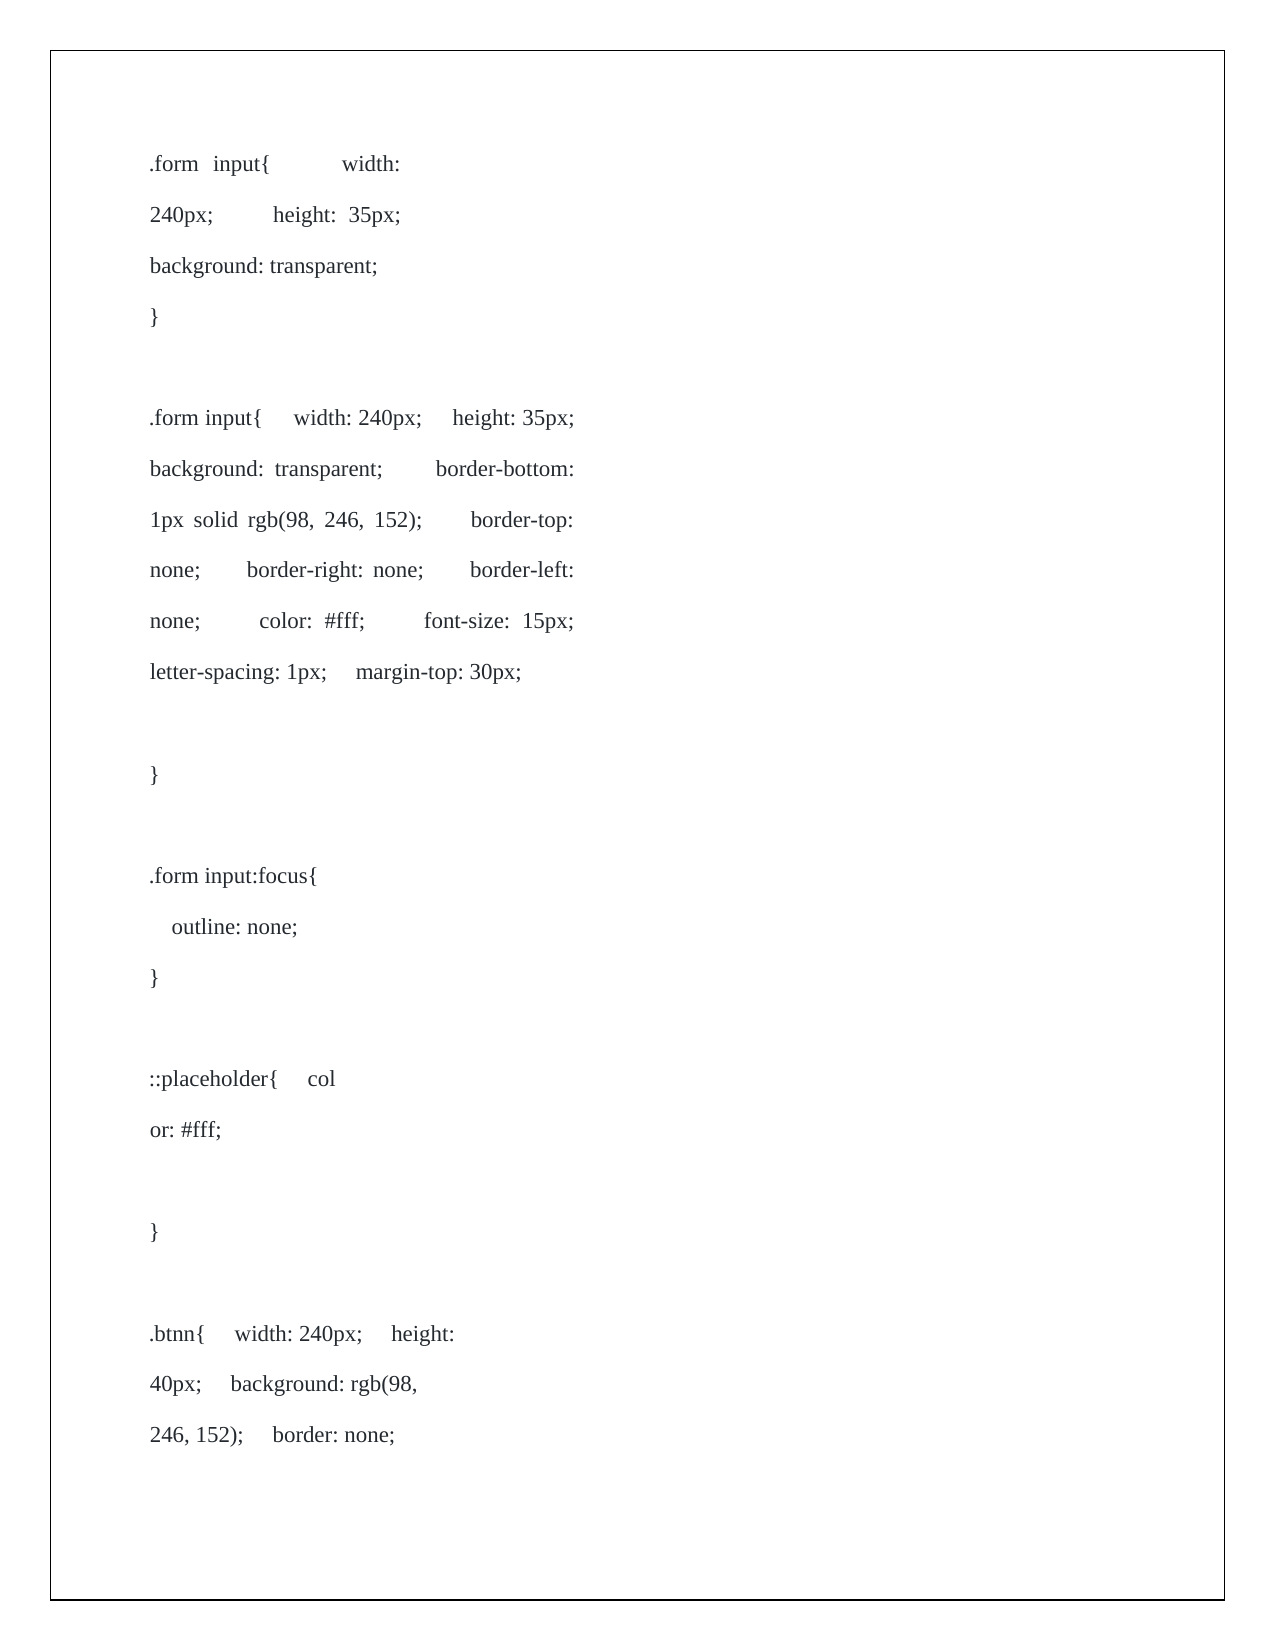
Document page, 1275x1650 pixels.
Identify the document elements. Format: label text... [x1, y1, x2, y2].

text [148, 1319, 460, 1448]
text ::placeholder{ color: #fff; [148, 1065, 339, 1142]
text .form input{ width: 240px; height: 35px; background: transparent; [148, 150, 401, 278]
text } [148, 964, 1043, 990]
text } [148, 303, 1043, 329]
text .form input:focus{ [148, 862, 1043, 889]
text } [148, 761, 1043, 787]
text outline: none; [148, 913, 1043, 939]
text } [148, 1218, 1043, 1244]
text .form input{ width: 240px; height: 35px; background: transparent; border-bottom: 1px solid rgb(98, 246, 152); border-top: none; border-right: none; border-left: none; color: #fff; font-size: 15px; letter-spacing: 1px; margin-top: 30px; [148, 404, 575, 684]
